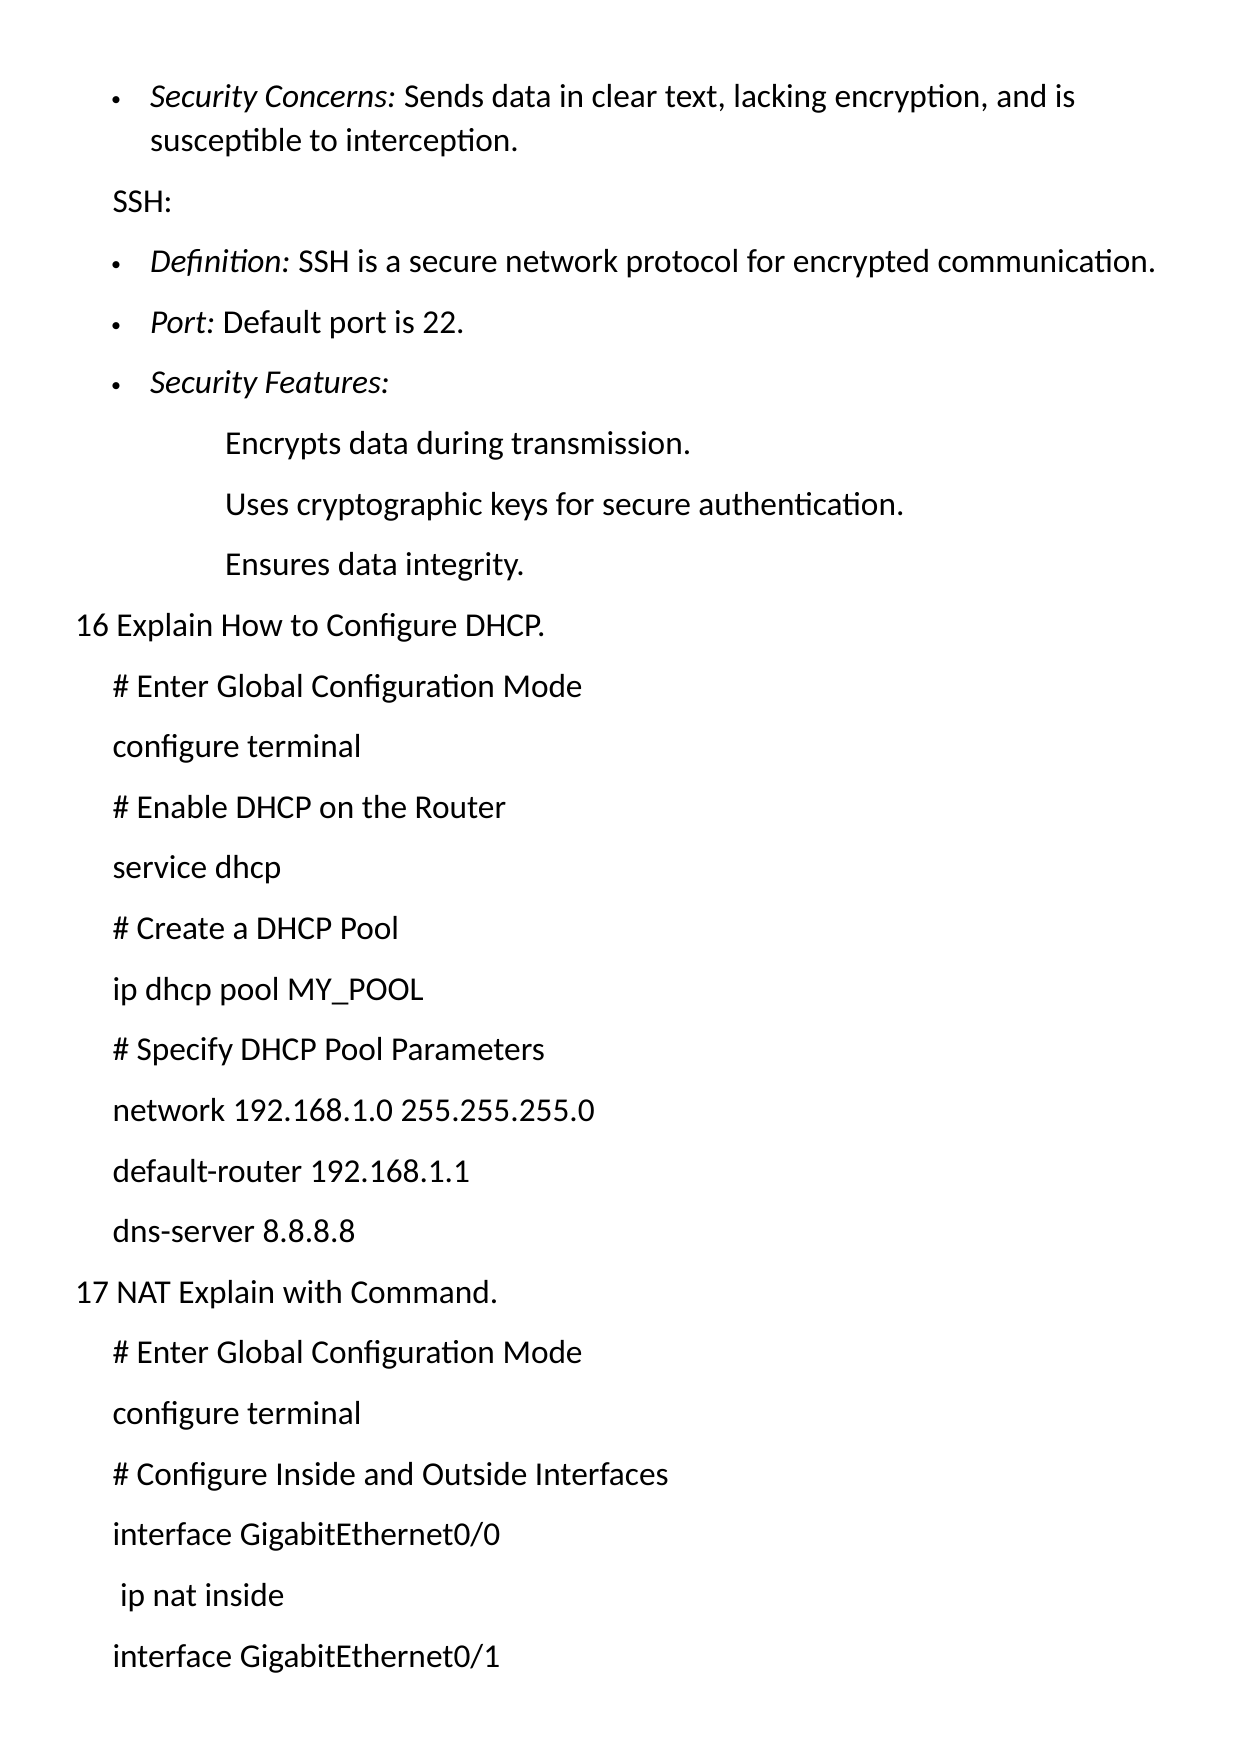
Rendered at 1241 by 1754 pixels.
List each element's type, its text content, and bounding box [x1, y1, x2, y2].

text 17 NAT Explain with Command. [75, 1271, 1165, 1312]
text Uses cryptographic keys for secure authentication. [225, 483, 1165, 523]
text 16 Explain How to Configure DHCP. [75, 604, 1165, 645]
list Security Features: [112, 361, 1165, 402]
text service dhcp [112, 846, 1165, 887]
text SSH: [112, 179, 1165, 220]
text interface GigabitEthernet0/0 [112, 1513, 1165, 1554]
text # Enter Global Configuration Mode [112, 664, 1165, 705]
list Definition: SSH is a secure network protocol for encrypted communication. [112, 240, 1165, 281]
list Security Concerns: Sends data in clear text, lacking encryption, and is susceptible to interception. [112, 75, 1165, 160]
text Encrypts data during transmission. [225, 422, 1165, 463]
text ip dhcp pool MY_POOL [112, 968, 1165, 1008]
text # Enter Global Configuration Mode [112, 1331, 1165, 1372]
text # Configure Inside and Outside Interfaces [112, 1453, 1165, 1493]
text # Enable DHCP on the Router [112, 786, 1165, 827]
text Ensures data integrity. [225, 543, 1165, 584]
text interface GigabitEthernet0/1 [112, 1634, 1165, 1675]
text default-router 192.168.1.1 [112, 1149, 1165, 1190]
text # Create a DHCP Pool [112, 907, 1165, 948]
list Port: Default port is 22. [112, 301, 1165, 342]
text configure terminal [112, 1392, 1165, 1433]
text network 192.168.1.0 255.255.255.0 [112, 1089, 1165, 1130]
text configure terminal [112, 725, 1165, 766]
text dns-server 8.8.8.8 [112, 1210, 1165, 1251]
text # Specify DHCP Pool Parameters [112, 1028, 1165, 1069]
text ip nat inside [112, 1574, 1165, 1615]
